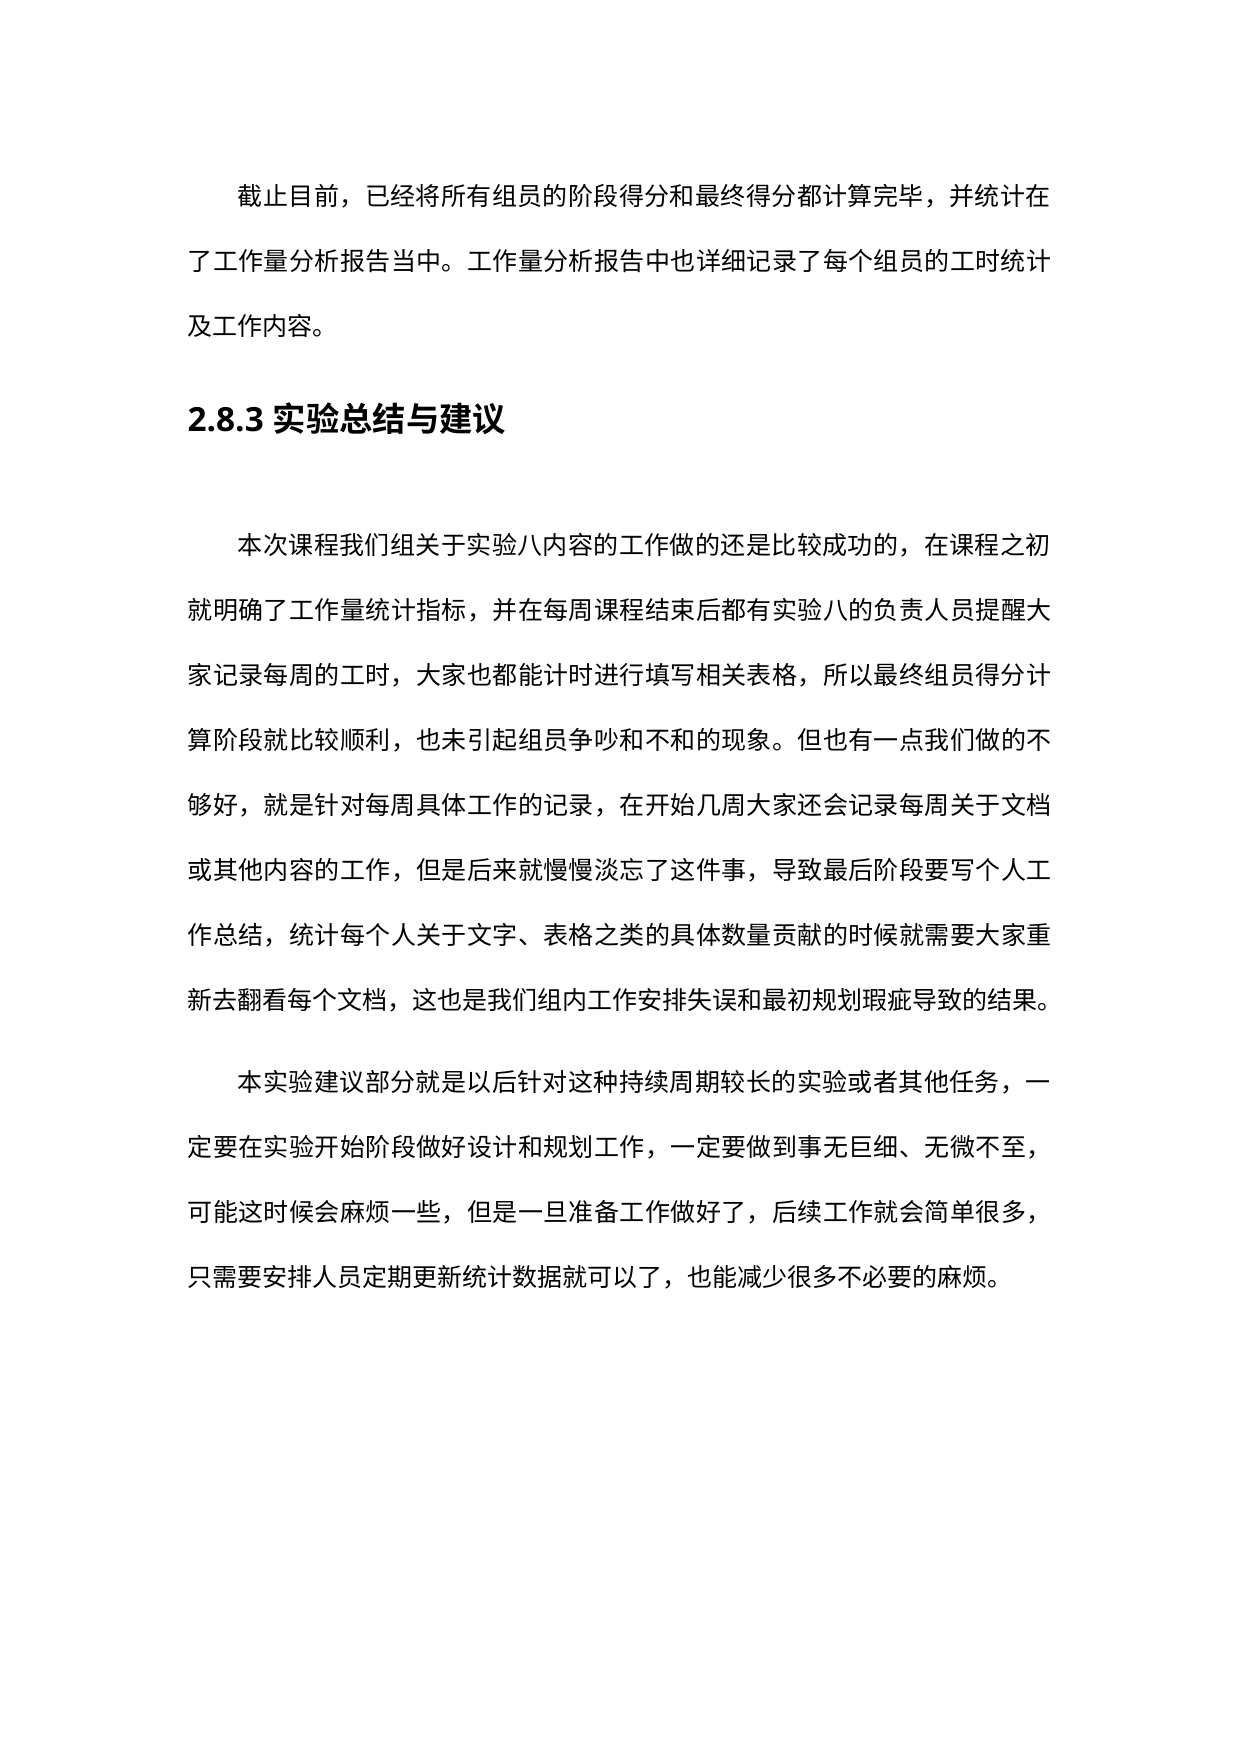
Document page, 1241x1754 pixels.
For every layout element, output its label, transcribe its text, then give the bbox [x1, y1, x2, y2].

subtitle 2.8.3 实验总结与建议 [187, 384, 1053, 449]
text 本实验建议部分就是以后针对这种持续周期较长的实验或者其他任务，一定要在实验开始阶段做好设计和规划工作，一定要做到事无巨细、无微不至，可能这时候会麻烦一些，但是一旦准备工作做好了，后续工作就会简单很多，只需要安排人员定期更新统计数据就可以了，也能减少很多不必要的麻烦。 [187, 1048, 1053, 1308]
text 本次课程我们组关于实验八内容的工作做的还是比较成功的，在课程之初就明确了工作量统计指标，并在每周课程结束后都有实验八的负责人员提醒大家记录每周的工时，大家也都能计时进行填写相关表格，所以最终组员得分计算阶段就比较顺利，也未引起组员争吵和不和的现象。但也有一点我们做的不够好，就是针对每周具体工作的记录，在开始几周大家还会记录每周关于文档或其他内容的工作，但是后来就慢慢淡忘了这件事，导致最后阶段要写个人工作总结，统计每个人关于文字、表格之类的具体数量贡献的时候就需要大家重新去翻看每个文档，这也是我们组内工作安排失误和最初规划瑕疵导致的结果。 [187, 511, 1053, 1031]
text 截止目前，已经将所有组员的阶段得分和最终得分都计算完毕，并统计在了工作量分析报告当中。工作量分析报告中也详细记录了每个组员的工时统计及工作内容。 [187, 162, 1053, 357]
